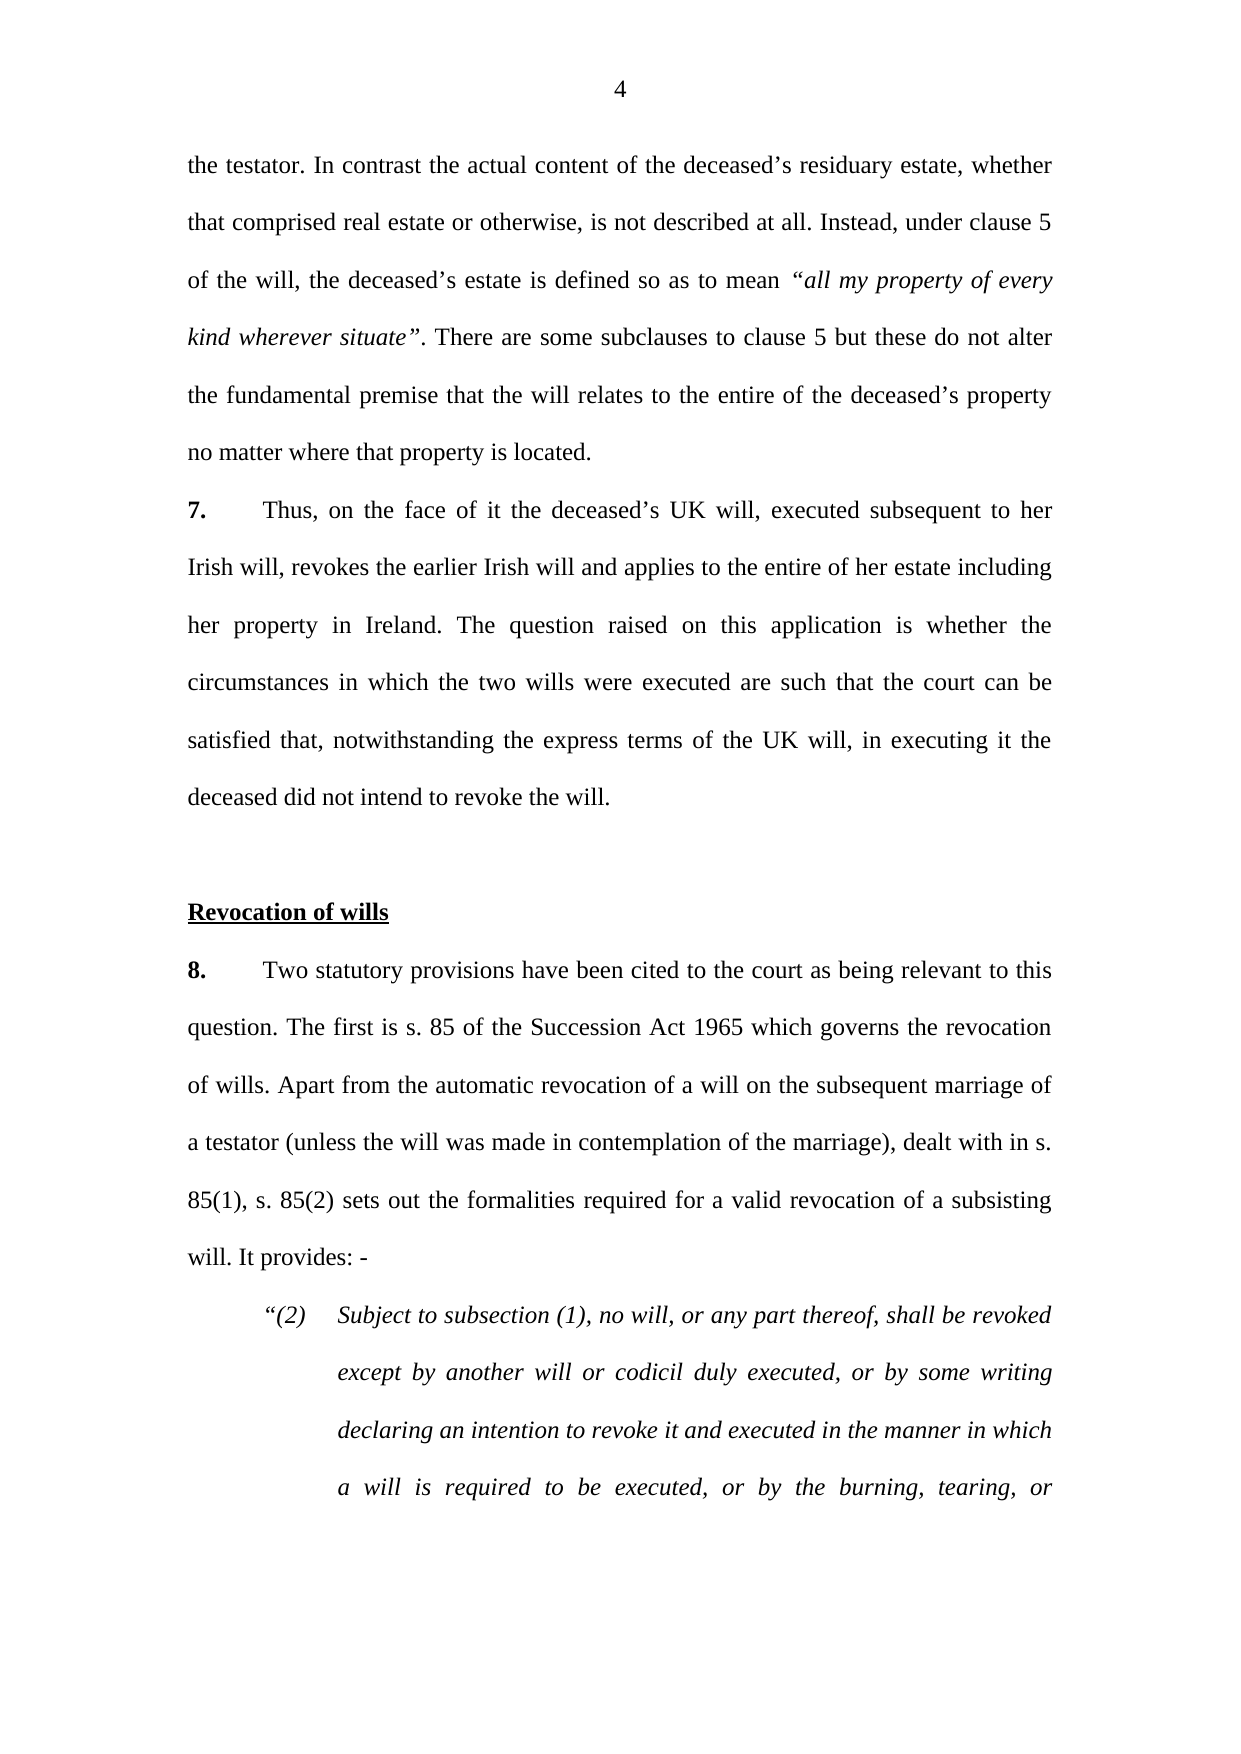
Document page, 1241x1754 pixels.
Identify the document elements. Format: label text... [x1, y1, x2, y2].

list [187, 150, 1053, 466]
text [262, 1300, 1053, 1501]
text Revocation of wills [187, 897, 1053, 926]
list Two statutory provisions have been cited to the court as being relevant to this question. The first is s. 85 of the Succession Act 1965 which governs the revocation of wills. Apart from the automatic revocation of a will on the subsequent marriage of a testator (unless the will was made in contemplation of the marriage), dealt with in s. 85(1), s. 85(2) sets out the formalities required for a valid revocation of a subsisting will. It provides: - [187, 955, 1053, 1271]
list Thus, on the face of it the deceased’s UK will, executed subsequent to her Irish will, revokes the earlier Irish will and applies to the entire of her estate including her property in Ireland. The question raised on this application is whether the circumstances in which the two wills were executed are such that the court can be satisfied that, notwithstanding the express terms of the UK will, in executing it the deceased did not intend to revoke the will. [187, 495, 1053, 811]
